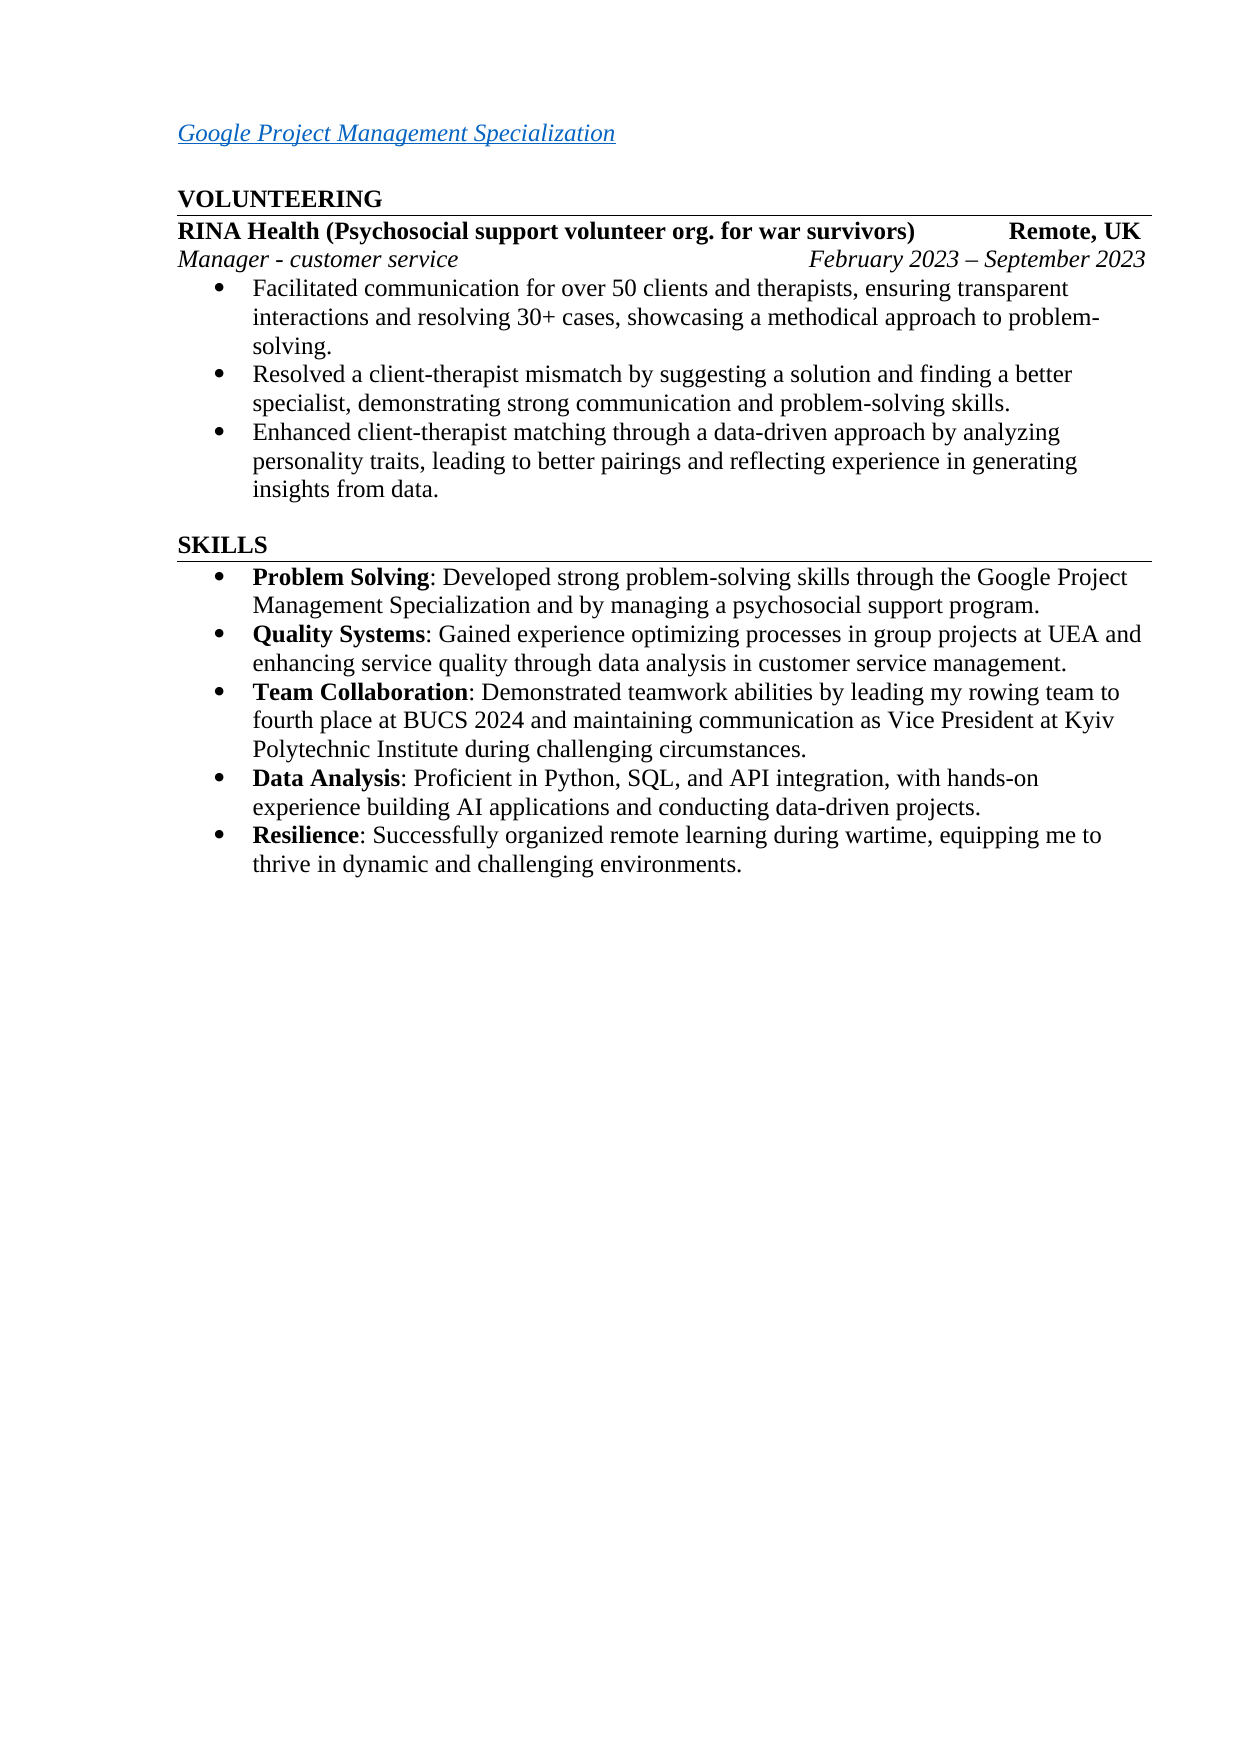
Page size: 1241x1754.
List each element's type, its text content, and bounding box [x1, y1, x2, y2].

list Facilitated communication for over 50 clients and therapists, ensuring transparent interactions and resolving 30+ cases, showcasing a methodical approach to problem-solving. [215, 273, 1152, 359]
list Resilience: Successfully organized remote learning during wartime, equipping me to thrive in dynamic and challenging environments. [215, 820, 1152, 878]
text SKILLS [177, 530, 1152, 561]
text Manager - customer service February 2023 – September 2023 [177, 244, 1152, 273]
list Enhanced client-therapist matching through a data-driven approach by analyzing personality traits, leading to better pairings and reflecting experience in generating insights from data. [215, 417, 1152, 503]
list Problem Solving: Developed strong problem-solving skills through the Google Project Management Specialization and by managing a psychosocial support program. [215, 562, 1152, 619]
list Resolved a client-therapist mismatch by suggesting a solution and finding a better specialist, demonstrating strong communication and problem-solving skills. [215, 359, 1152, 417]
list Team Collaboration: Demonstrated teamwork abilities by leading my rowing team to fourth place at BUCS 2024 and maintaining communication as Vice President at Kyiv Polytechnic Institute during challenging circumstances. [215, 677, 1152, 763]
text Google Project Management Specialization [177, 118, 1152, 147]
text VOLUNTEERING [177, 184, 1152, 215]
text RINA Health (Psychosocial support volunteer org. for war survivors) Remote, UK [177, 216, 1152, 244]
list Data Analysis: Proficient in Python, SQL, and API integration, with hands-on experience building AI applications and conducting data-driven projects. [215, 763, 1152, 820]
list Quality Systems: Gained experience optimizing processes in group projects at UEA and enhancing service quality through data analysis in customer service management. [215, 619, 1152, 677]
